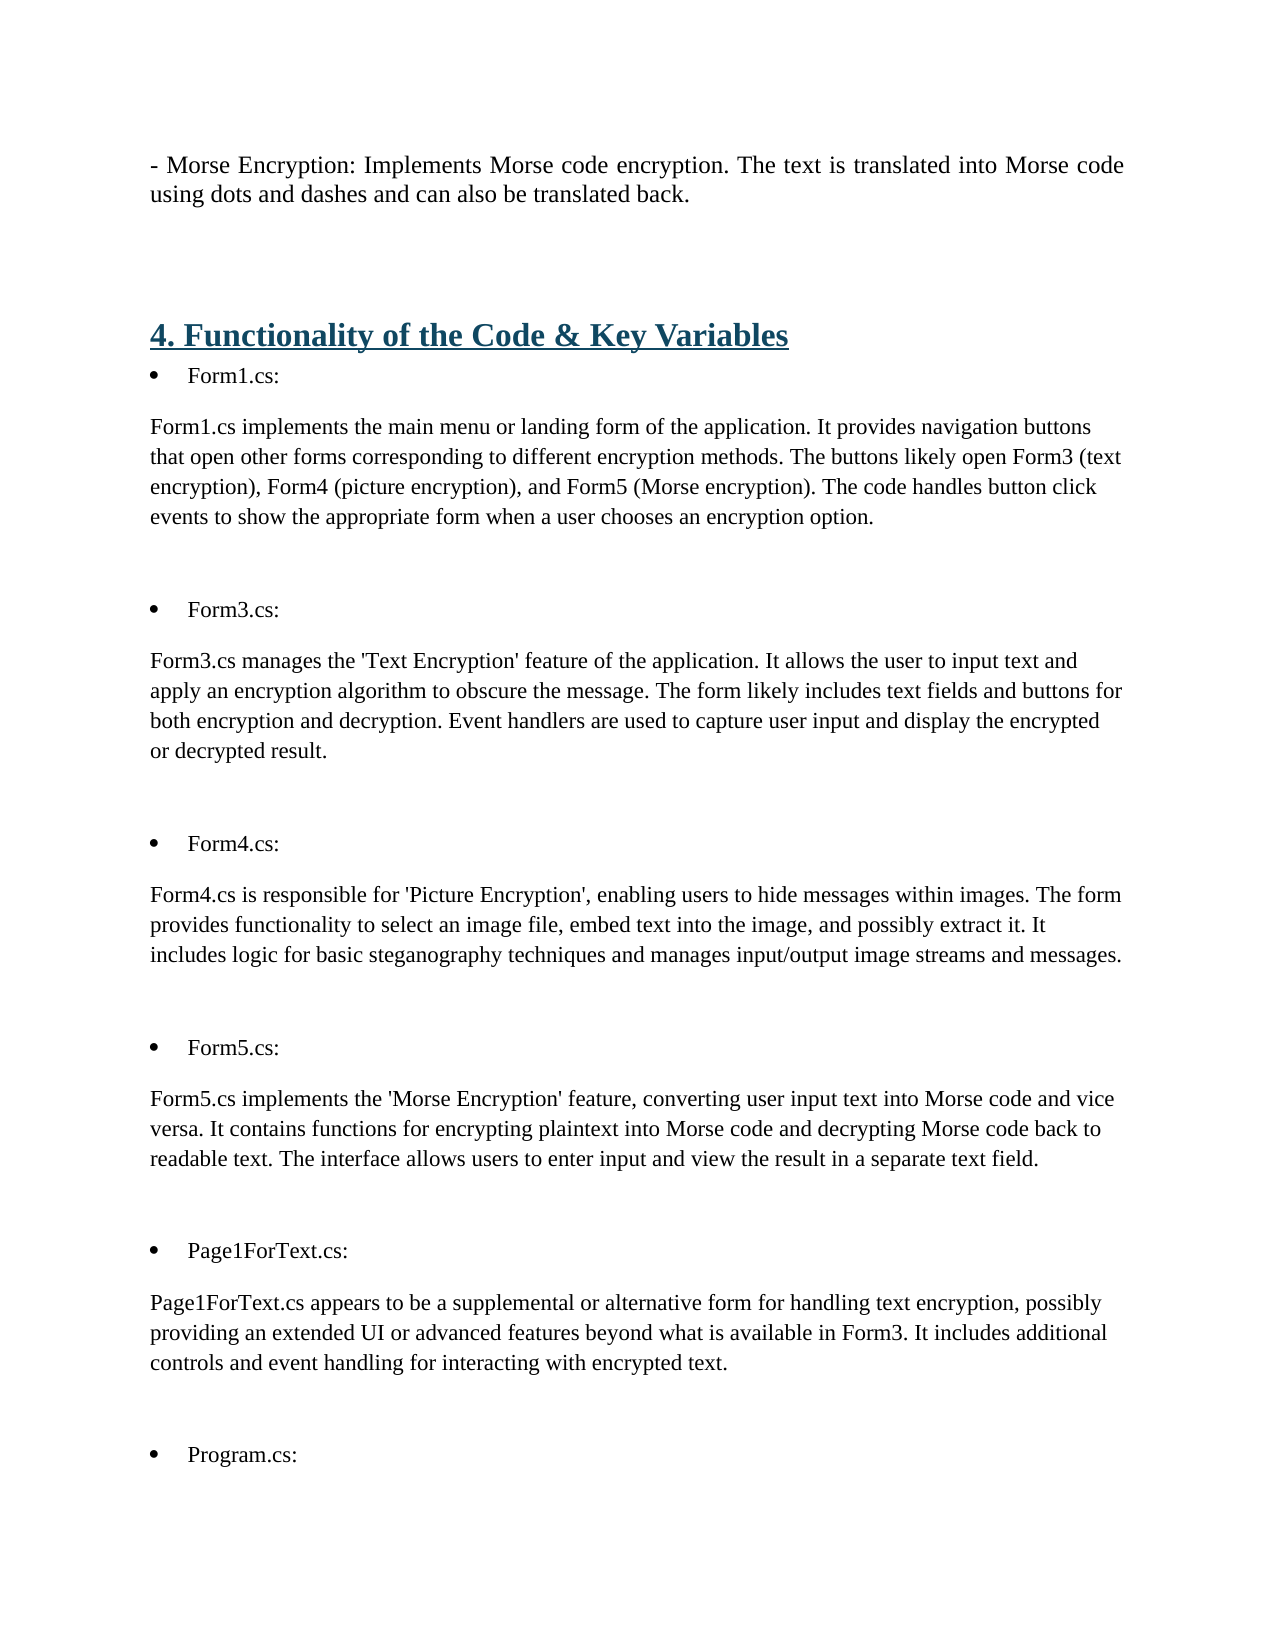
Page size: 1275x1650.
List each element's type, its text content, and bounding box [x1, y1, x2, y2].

list Form4.cs: [150, 830, 1125, 856]
list Form1.cs: [150, 362, 1125, 388]
list Page1ForText.cs: [150, 1237, 1125, 1264]
list Form3.cs: [150, 596, 1125, 622]
text Form1.cs implements the main menu or landing form of the application. It provides navigation buttons that open other forms corresponding to different encryption methods. The buttons likely open Form3 (text encryption), Form4 (picture encryption), and Form5 (Morse encryption). The code handles button click events to show the appropriate form when a user chooses an encryption option. [150, 413, 1125, 530]
text Form5.cs implements the 'Morse Encryption' feature, converting user input text into Morse code and vice versa. It contains functions for encrypting plaintext into Morse code and decrypting Morse code back to readable text. The interface allows users to enter input and view the result in a separate text field. [150, 1085, 1125, 1171]
list Program.cs: [150, 1441, 1125, 1468]
text Page1ForText.cs appears to be a supplemental or alternative form for handling text encryption, possibly providing an extended UI or advanced features beyond what is available in Form3. It includes additional controls and event handling for interacting with encrypted text. [150, 1288, 1125, 1375]
text - Morse Encryption: Implements Morse code encryption. The text is translated into Morse code using dots and dashes and can also be translated back. [150, 150, 1125, 207]
text Form3.cs manages the 'Text Encryption' feature of the application. It allows the user to input text and apply an encryption algorithm to obscure the message. The form likely includes text fields and buttons for both encryption and decryption. Event handlers are used to capture user input and display the encrypted or decrypted result. [150, 647, 1125, 764]
subtitle 4. Functionality of the Code & Key Variables [150, 315, 1125, 353]
text Form4.cs is responsible for 'Picture Encryption', enabling users to hide messages within images. The form provides functionality to select an image file, embed text into the image, and possibly extract it. It includes logic for basic steganography techniques and manages input/output image streams and messages. [150, 881, 1125, 968]
list Form5.cs: [150, 1034, 1125, 1060]
